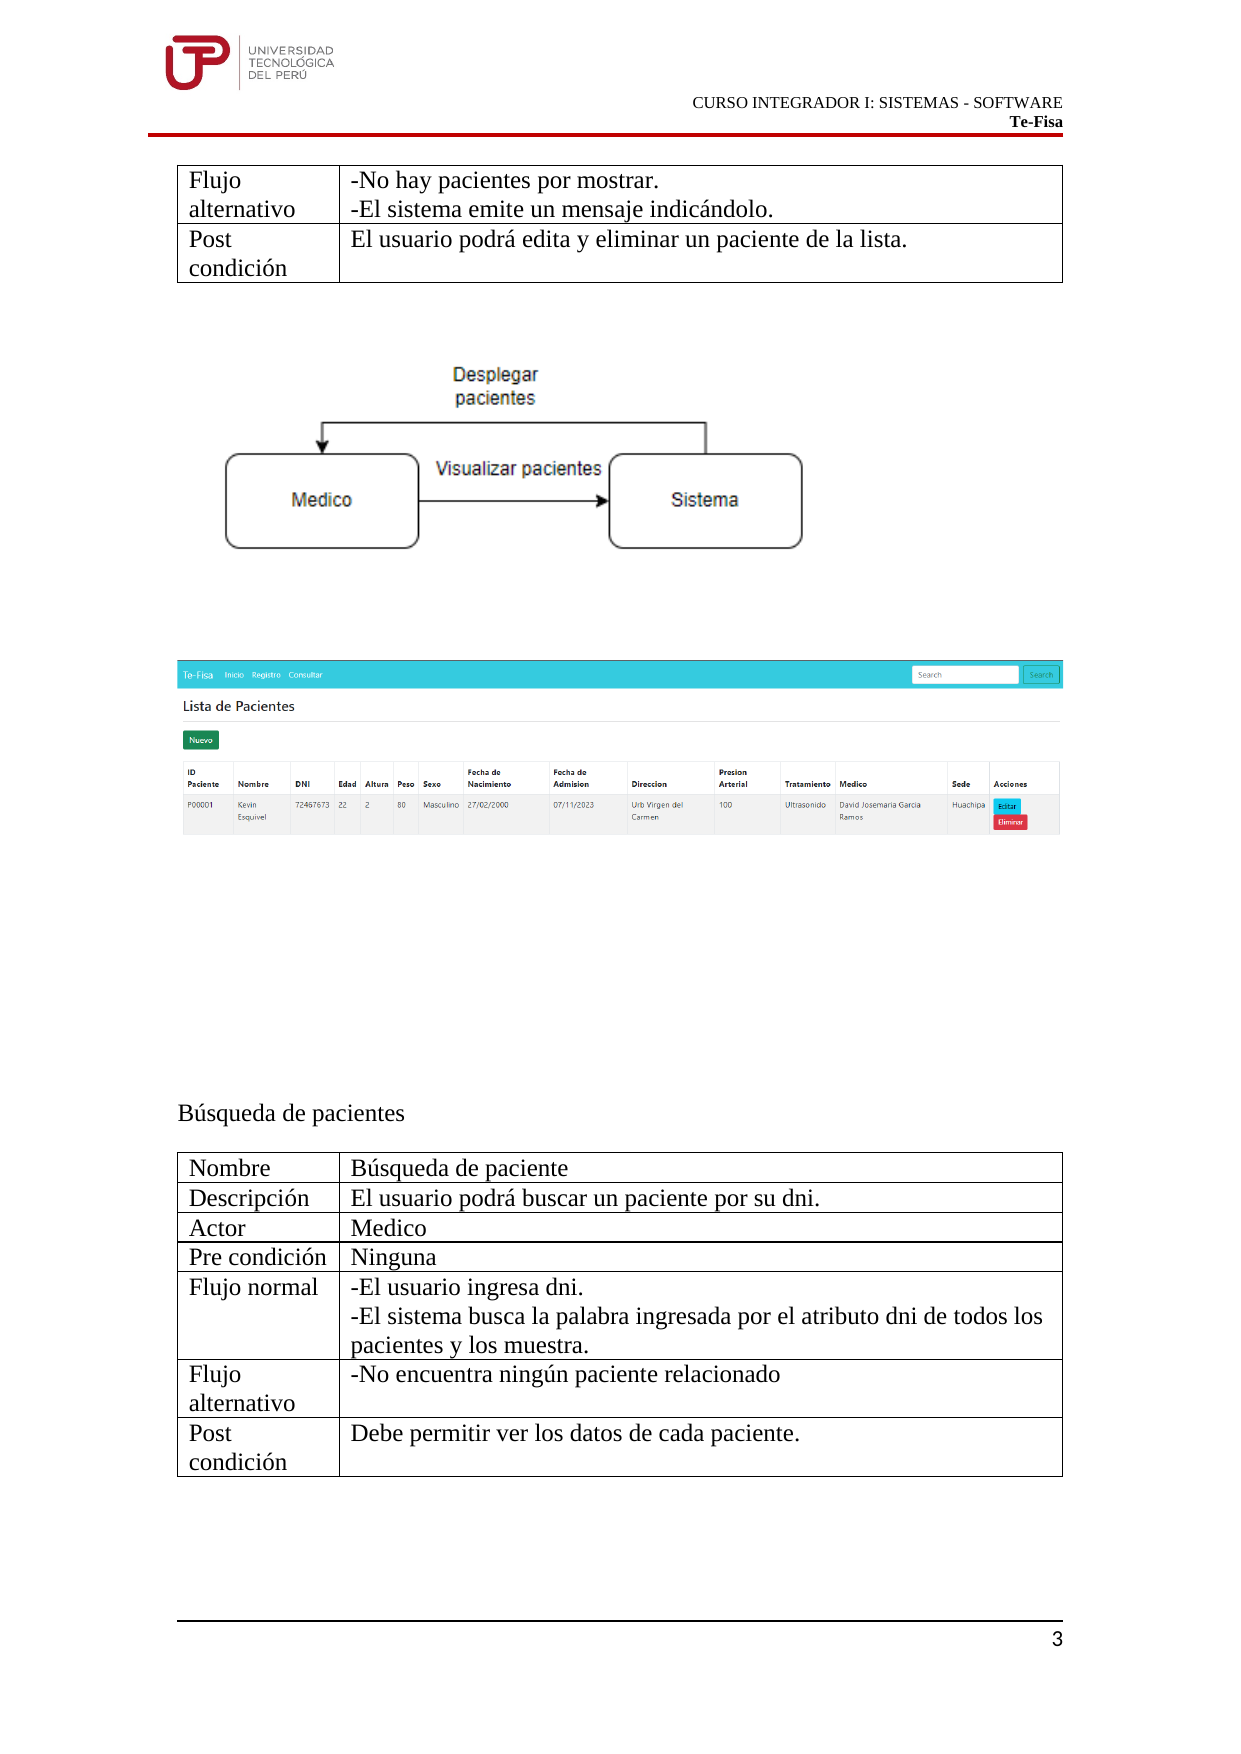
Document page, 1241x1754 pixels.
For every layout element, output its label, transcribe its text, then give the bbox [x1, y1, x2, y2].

table_cell Flujo alternativo [178, 1360, 339, 1417]
table_cell El usuario podrá edita y eliminar un paciente de la lista. [340, 224, 1062, 282]
table_cell Post condición [178, 224, 339, 282]
picture [140, 17, 364, 106]
table_cell El usuario podrá buscar un paciente por su dni. [340, 1183, 1062, 1212]
table_cell Actor [178, 1213, 339, 1241]
table_header Nombre [178, 1153, 339, 1182]
table_cell Ninguna [340, 1243, 1062, 1271]
table_cell Flujo alternativo [178, 166, 339, 223]
picture [177, 660, 1064, 1074]
table_cell Flujo normal [178, 1272, 339, 1358]
text Búsqueda de pacientes [177, 1098, 1063, 1127]
table_cell Pre condición [178, 1243, 339, 1271]
picture [177, 336, 853, 582]
table_cell -No encuentra ningún paciente relacionado [340, 1360, 1062, 1417]
table_cell -El usuario ingresa dni. -El sistema busca la palabra ingresada por el atributo dni de todos los pacientes y los muestra. [340, 1272, 1062, 1358]
table_cell Descripción [178, 1183, 339, 1212]
table_header Búsqueda de paciente [340, 1153, 1062, 1182]
table_cell Post condición [178, 1418, 339, 1476]
table_cell -No hay pacientes por mostrar. -El sistema emite un mensaje indicándolo. [340, 166, 1062, 223]
table_cell Medico [340, 1213, 1062, 1241]
table_cell Debe permitir ver los datos de cada paciente. [340, 1418, 1062, 1476]
